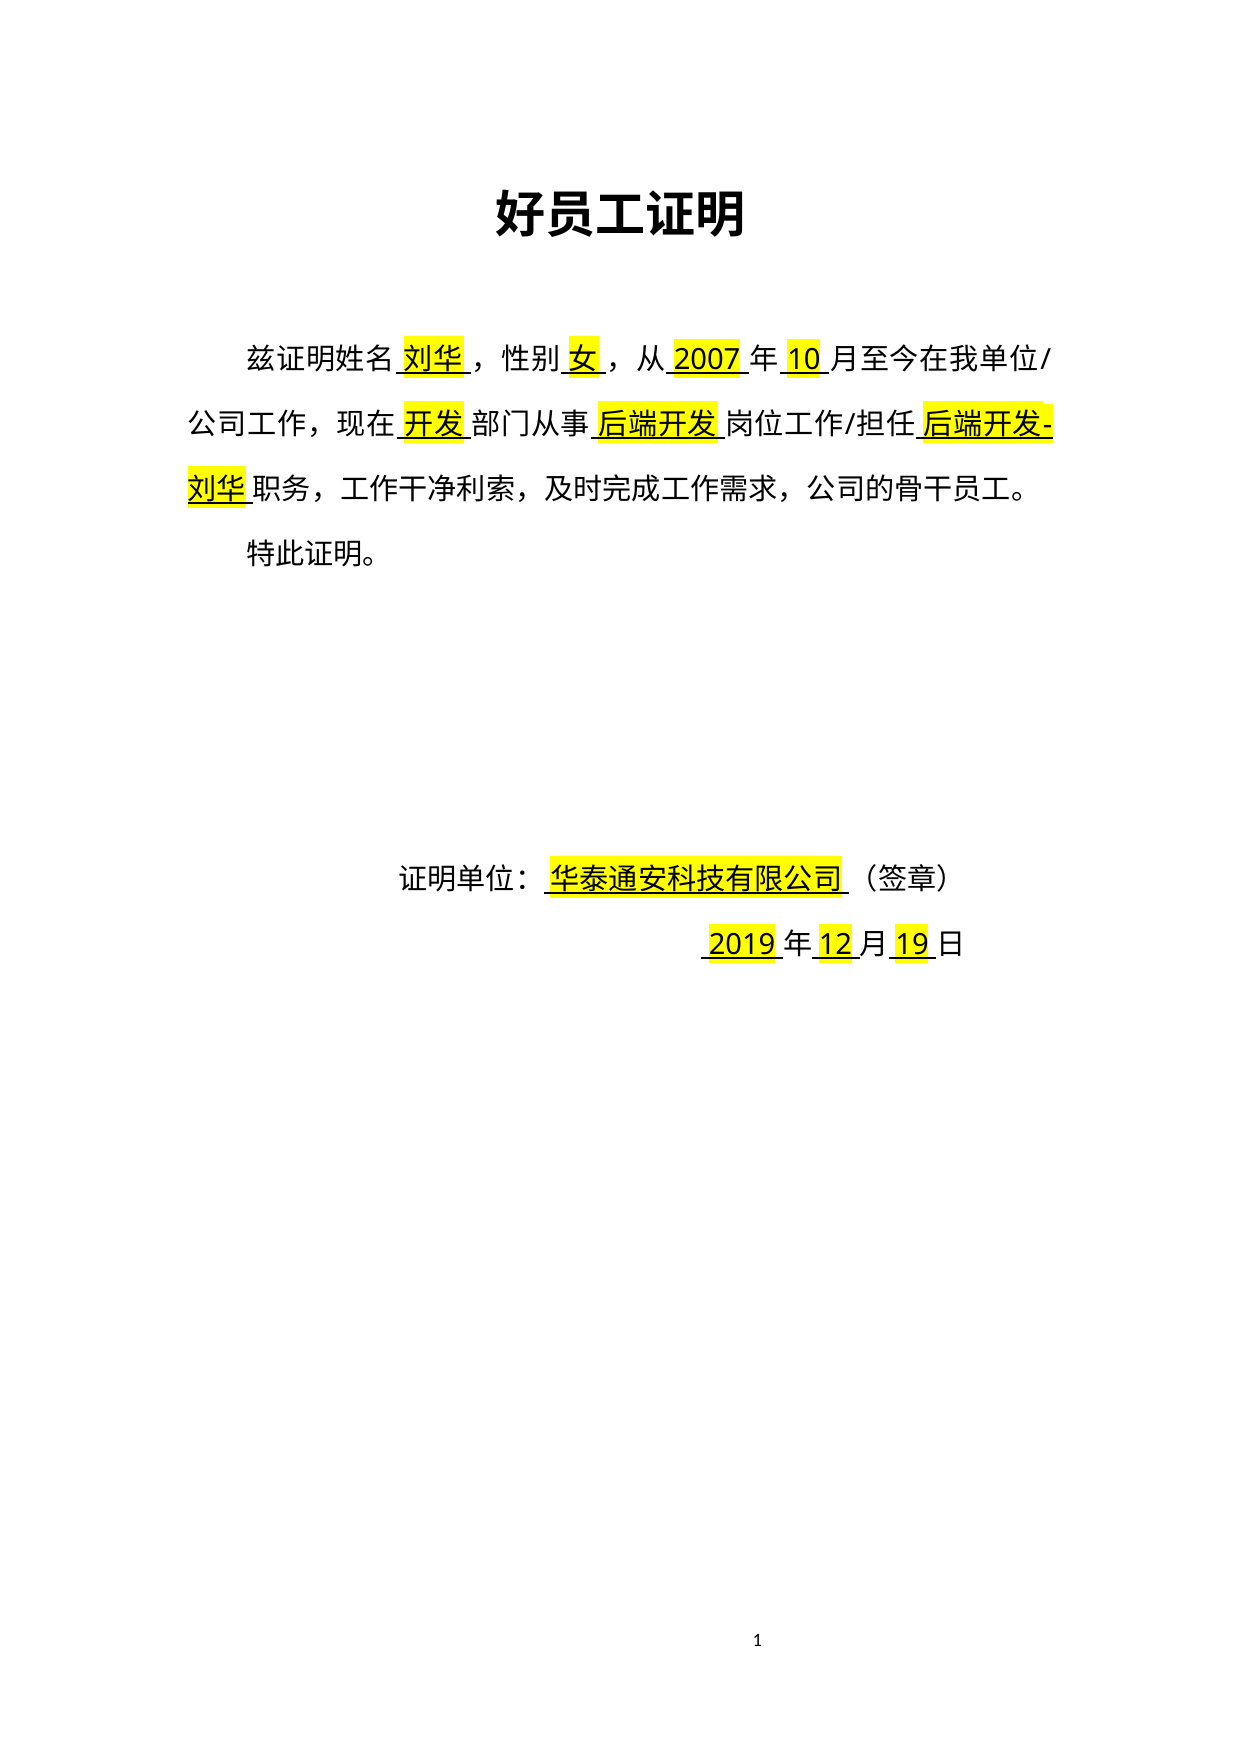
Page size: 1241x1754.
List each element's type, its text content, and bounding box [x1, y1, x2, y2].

text 好员工证明 [187, 162, 1053, 259]
text 2019 年 12 月 19 日 [187, 909, 965, 974]
text 证明单位： 华泰通安科技有限公司 （签章） [187, 844, 965, 909]
text 特此证明。 [187, 519, 1053, 584]
text 兹证明姓名 刘华 ，性别 女 ，从 2007 年 10 月至今在我单位/公司工作，现在 开发 部门从事 后端开发 岗位工作/担任 后端开发-刘华 职务，工作干净利索，及时完成工作需求，公司的骨干员工。 [187, 324, 1053, 519]
